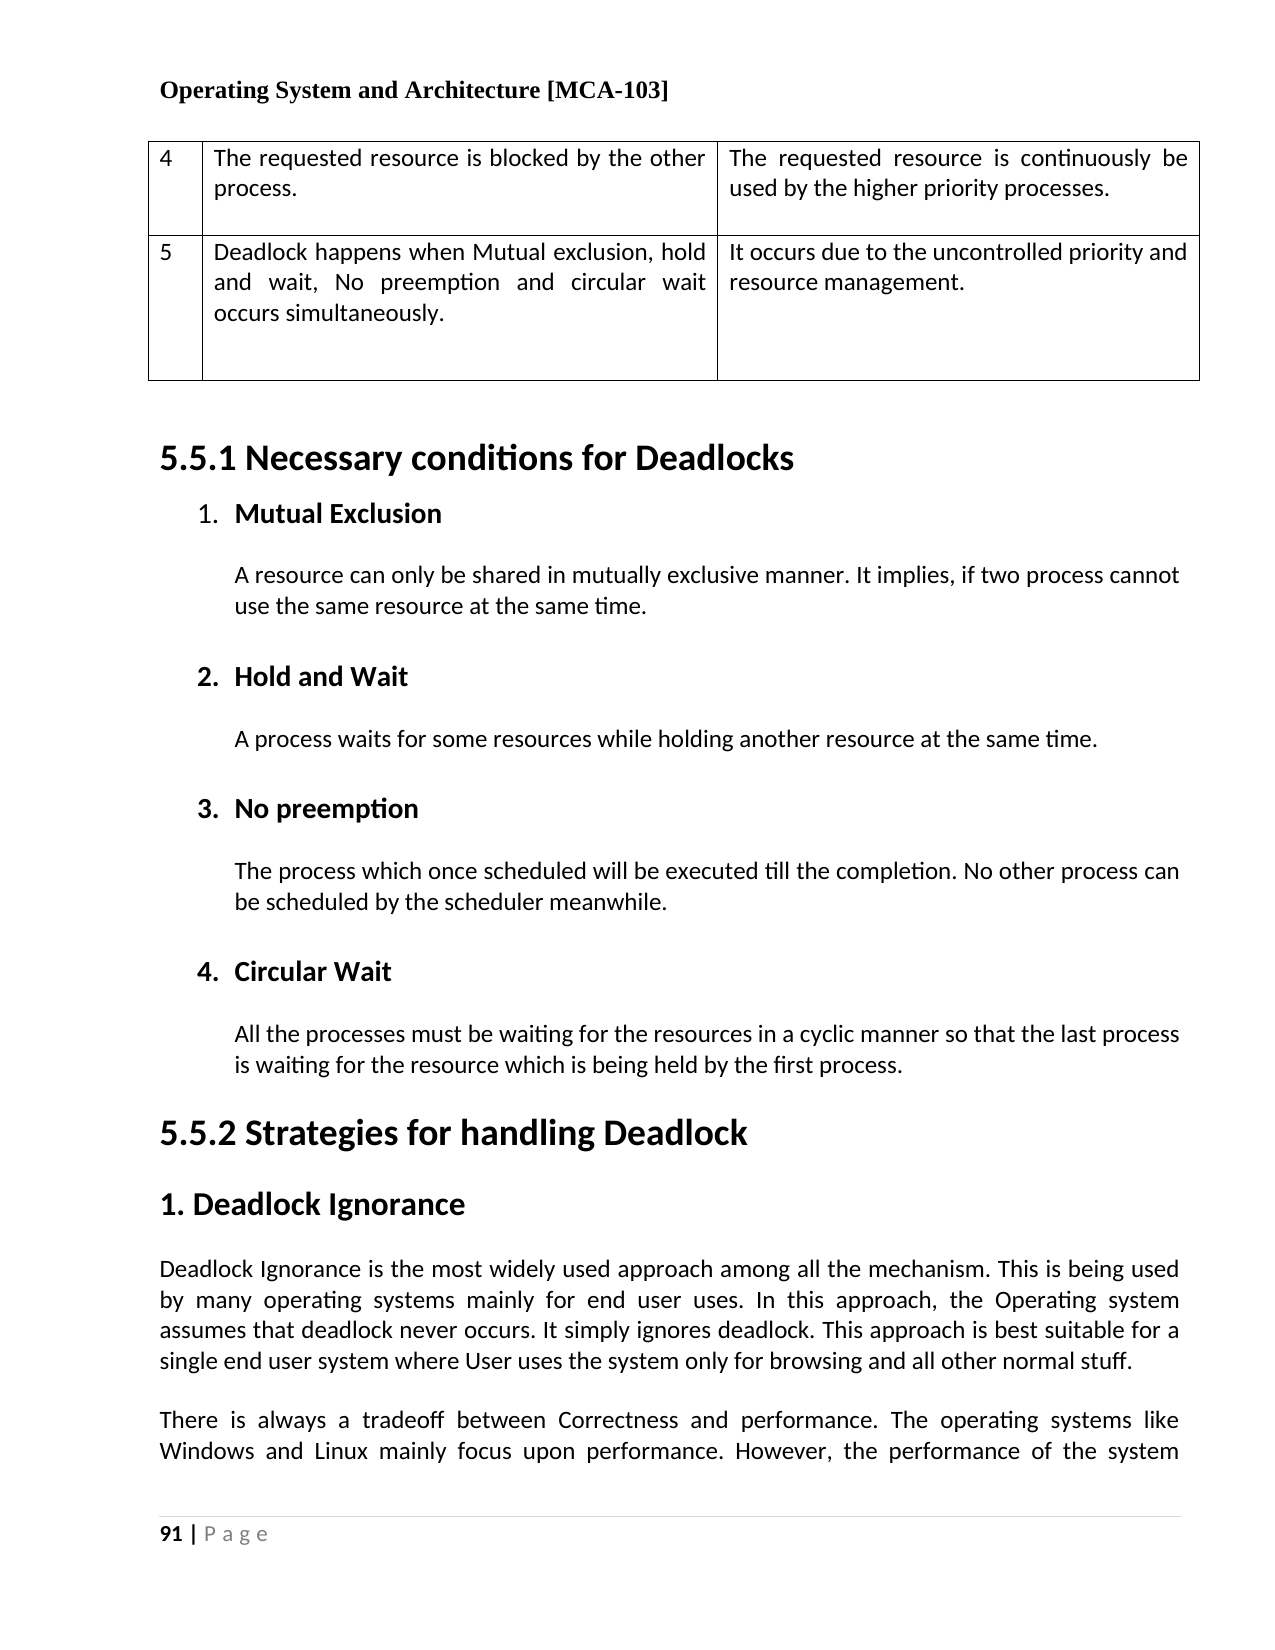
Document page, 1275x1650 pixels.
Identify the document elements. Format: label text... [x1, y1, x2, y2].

subtitle 5.5.2 Strategies for handling Deadlock [159, 1108, 1181, 1154]
table_cell 5 [149, 236, 202, 380]
table_cell The requested resource is blocked by the other process. [203, 142, 717, 234]
list Hold and Wait [197, 650, 1181, 693]
table_cell 4 [149, 142, 202, 234]
text All the processes must be waiting for the resources in a cyclic manner so that the last process is waiting for the resource which is being held by the first process. [234, 1018, 1181, 1079]
table_cell It occurs due to the uncontrolled priority and resource management. [718, 236, 1199, 380]
subtitle 5.5.1 Necessary conditions for Deadlocks [159, 434, 1181, 480]
text The process which once scheduled will be executed till the completion. No other process can be scheduled by the scheduler meanwhile. [234, 855, 1181, 916]
subtitle 1. Deadlock Ignorance [159, 1183, 1181, 1224]
table_cell The requested resource is continuously be used by the higher priority processes. [718, 142, 1199, 234]
table_cell Deadlock happens when Mutual exclusion, hold and wait, No preemption and circular wait occurs simultaneously. [203, 236, 717, 380]
text Deadlock Ignorance is the most widely used approach among all the mechanism. This is being used by many operating systems mainly for end user uses. In this approach, the Operating system assumes that deadlock never occurs. It simply ignores deadlock. This approach is best suitable for a single end user system where User uses the system only for browsing and all other normal stuff. [159, 1253, 1181, 1375]
text A process waits for some resources while holding another resource at the same time. [234, 723, 1181, 753]
list No preemption [197, 782, 1181, 826]
text A resource can only be shared in mutually exclusive manner. It implies, if two process cannot use the same resource at the same time. [234, 560, 1181, 621]
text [159, 1404, 1181, 1466]
list Circular Wait [197, 945, 1181, 989]
list Mutual Exclusion [197, 487, 1181, 531]
